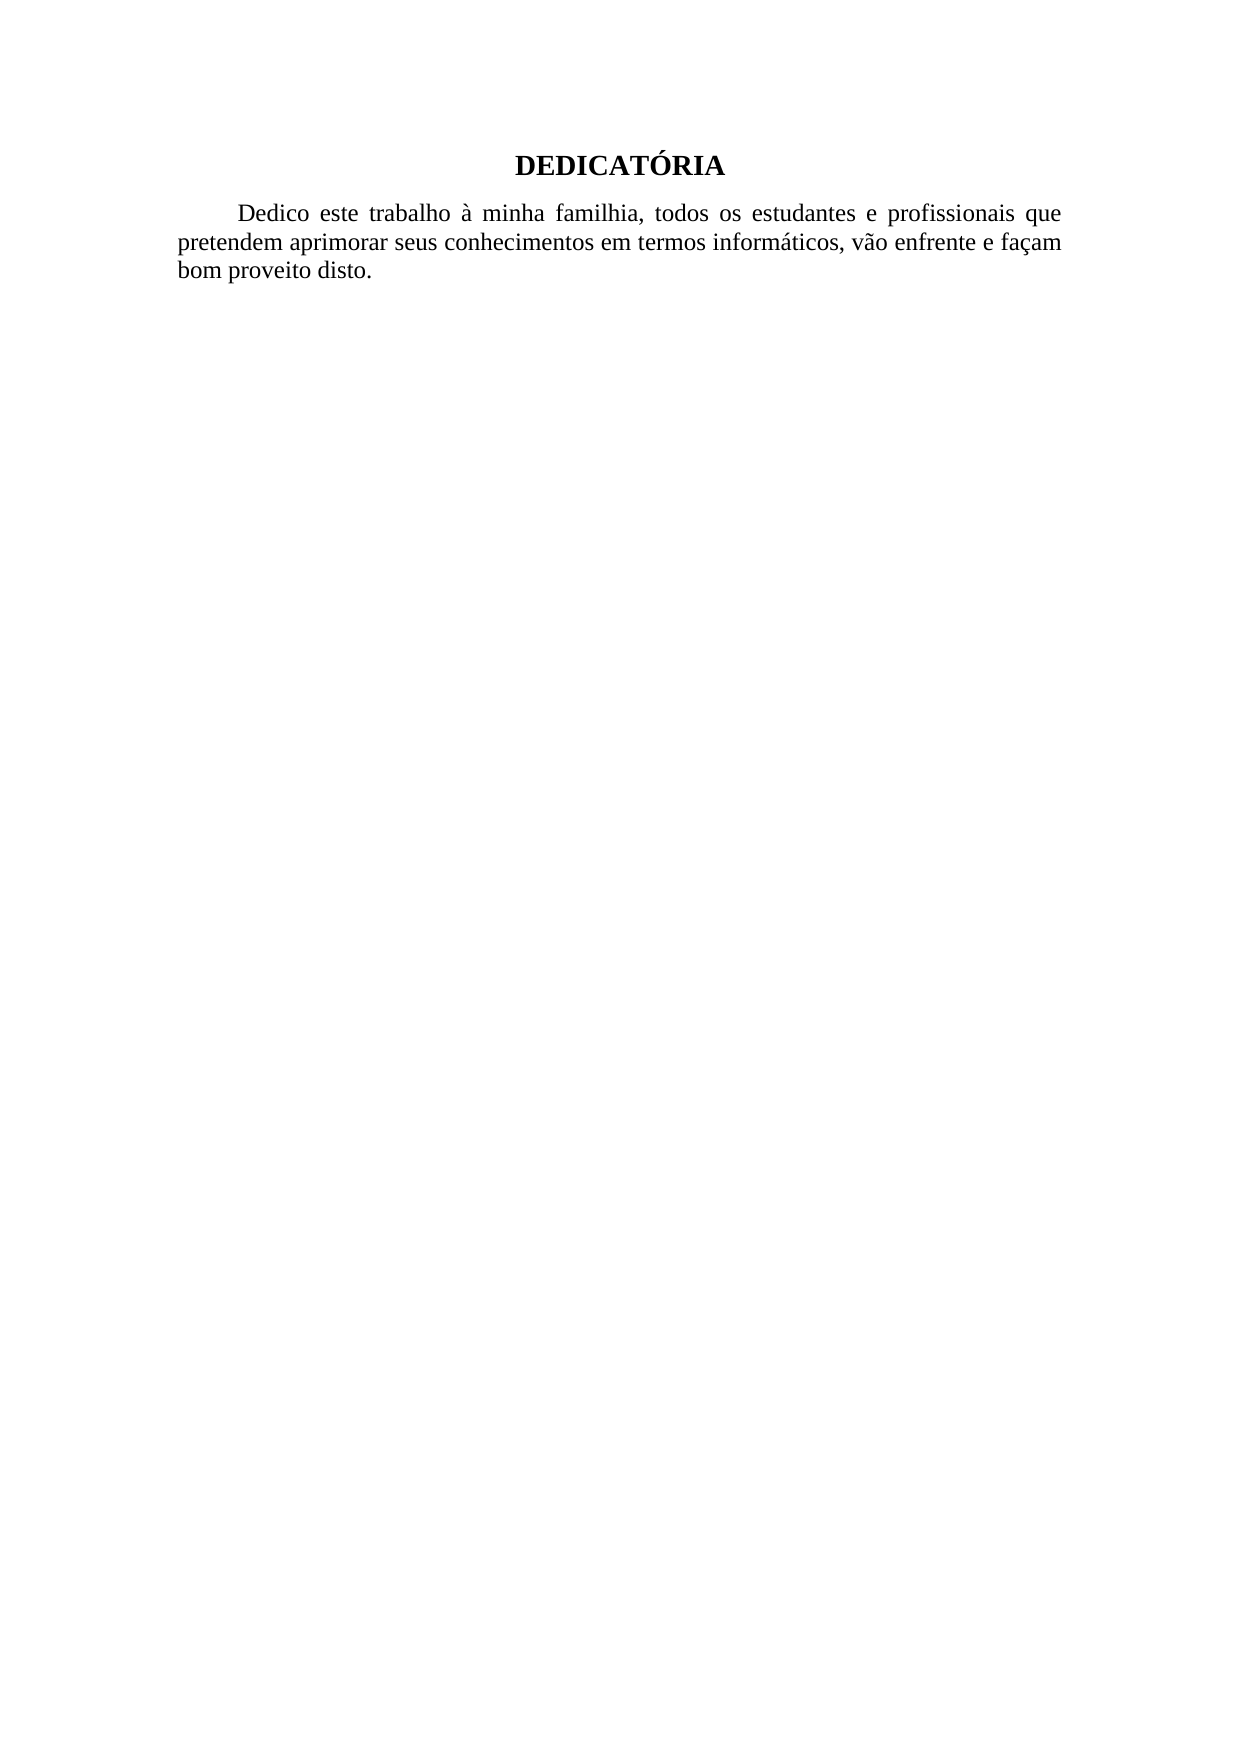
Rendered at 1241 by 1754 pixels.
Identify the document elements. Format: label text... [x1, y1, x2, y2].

text Dedico este trabalho à minha familhia, todos os estudantes e profissionais que pretendem aprimorar seus conhecimentos em termos informáticos, vão enfrente e façam bom proveito disto. [177, 198, 1063, 284]
text DEDICATÓRIA [177, 148, 1063, 181]
